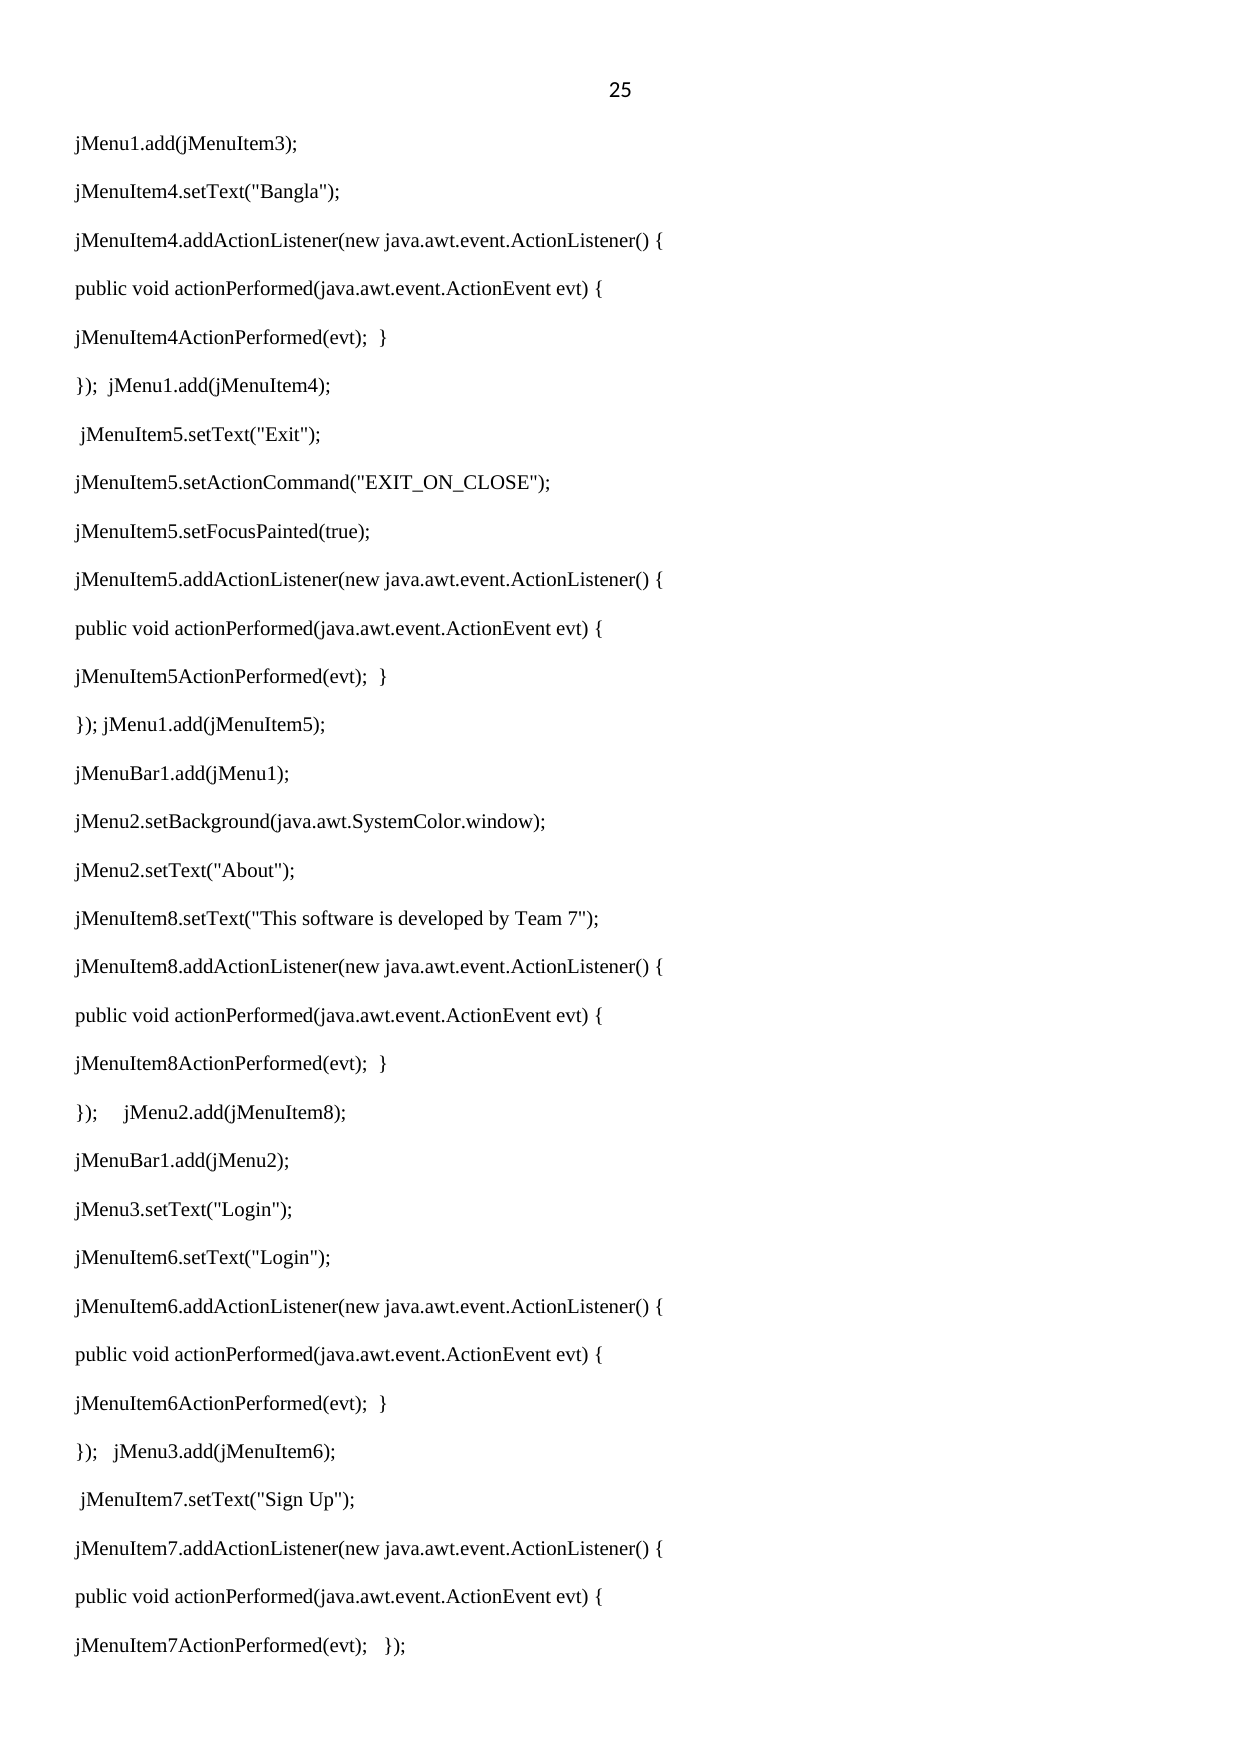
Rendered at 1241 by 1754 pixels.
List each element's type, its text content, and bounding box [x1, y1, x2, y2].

text jMenu2.setBackground(java.awt.SystemColor.window); [75, 809, 1165, 833]
text }); jMenu1.add(jMenuItem4); [75, 373, 1165, 397]
text jMenuItem5.setActionCommand("EXIT_ON_CLOSE"); [75, 470, 1165, 494]
text jMenuItem6.setText("Login"); [75, 1245, 1165, 1269]
text jMenu1.add(jMenuItem3); [75, 131, 1165, 155]
text public void actionPerformed(java.awt.event.ActionEvent evt) { [75, 1342, 1165, 1366]
text jMenu2.setText("About"); [75, 858, 1165, 882]
text jMenuBar1.add(jMenu2); [75, 1148, 1165, 1172]
text jMenuItem4ActionPerformed(evt); } [75, 325, 1165, 349]
text jMenuItem8ActionPerformed(evt); } [75, 1051, 1165, 1075]
text jMenu3.setText("Login"); [75, 1197, 1165, 1221]
text }); jMenu3.add(jMenuItem6); [75, 1439, 1165, 1463]
text jMenuItem4.setText("Bangla"); [75, 179, 1165, 203]
text jMenuItem5.addActionListener(new java.awt.event.ActionListener() { [75, 567, 1165, 591]
text public void actionPerformed(java.awt.event.ActionEvent evt) { [75, 615, 1165, 639]
text jMenuItem8.addActionListener(new java.awt.event.ActionListener() { [75, 954, 1165, 978]
text jMenuItem5.setText("Exit"); [75, 422, 1165, 446]
text }); jMenu1.add(jMenuItem5); [75, 712, 1165, 736]
text public void actionPerformed(java.awt.event.ActionEvent evt) { [75, 1003, 1165, 1027]
text jMenuItem6ActionPerformed(evt); } [75, 1390, 1165, 1414]
text jMenuBar1.add(jMenu1); [75, 761, 1165, 785]
text jMenuItem7.addActionListener(new java.awt.event.ActionListener() { [75, 1536, 1165, 1560]
text }); jMenu2.add(jMenuItem8); [75, 1100, 1165, 1124]
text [75, 276, 1165, 300]
text jMenuItem7.setText("Sign Up"); [75, 1487, 1165, 1511]
text jMenuItem5ActionPerformed(evt); } [75, 664, 1165, 688]
text jMenuItem5.setFocusPainted(true); [75, 518, 1165, 543]
text jMenuItem8.setText("This software is developed by Team 7"); [75, 906, 1165, 930]
text jMenuItem4.addActionListener(new java.awt.event.ActionListener() { [75, 228, 1165, 252]
text public void actionPerformed(java.awt.event.ActionEvent evt) { [75, 1584, 1165, 1608]
text jMenuItem7ActionPerformed(evt); }); [75, 1633, 1165, 1657]
text jMenuItem6.addActionListener(new java.awt.event.ActionListener() { [75, 1293, 1165, 1318]
